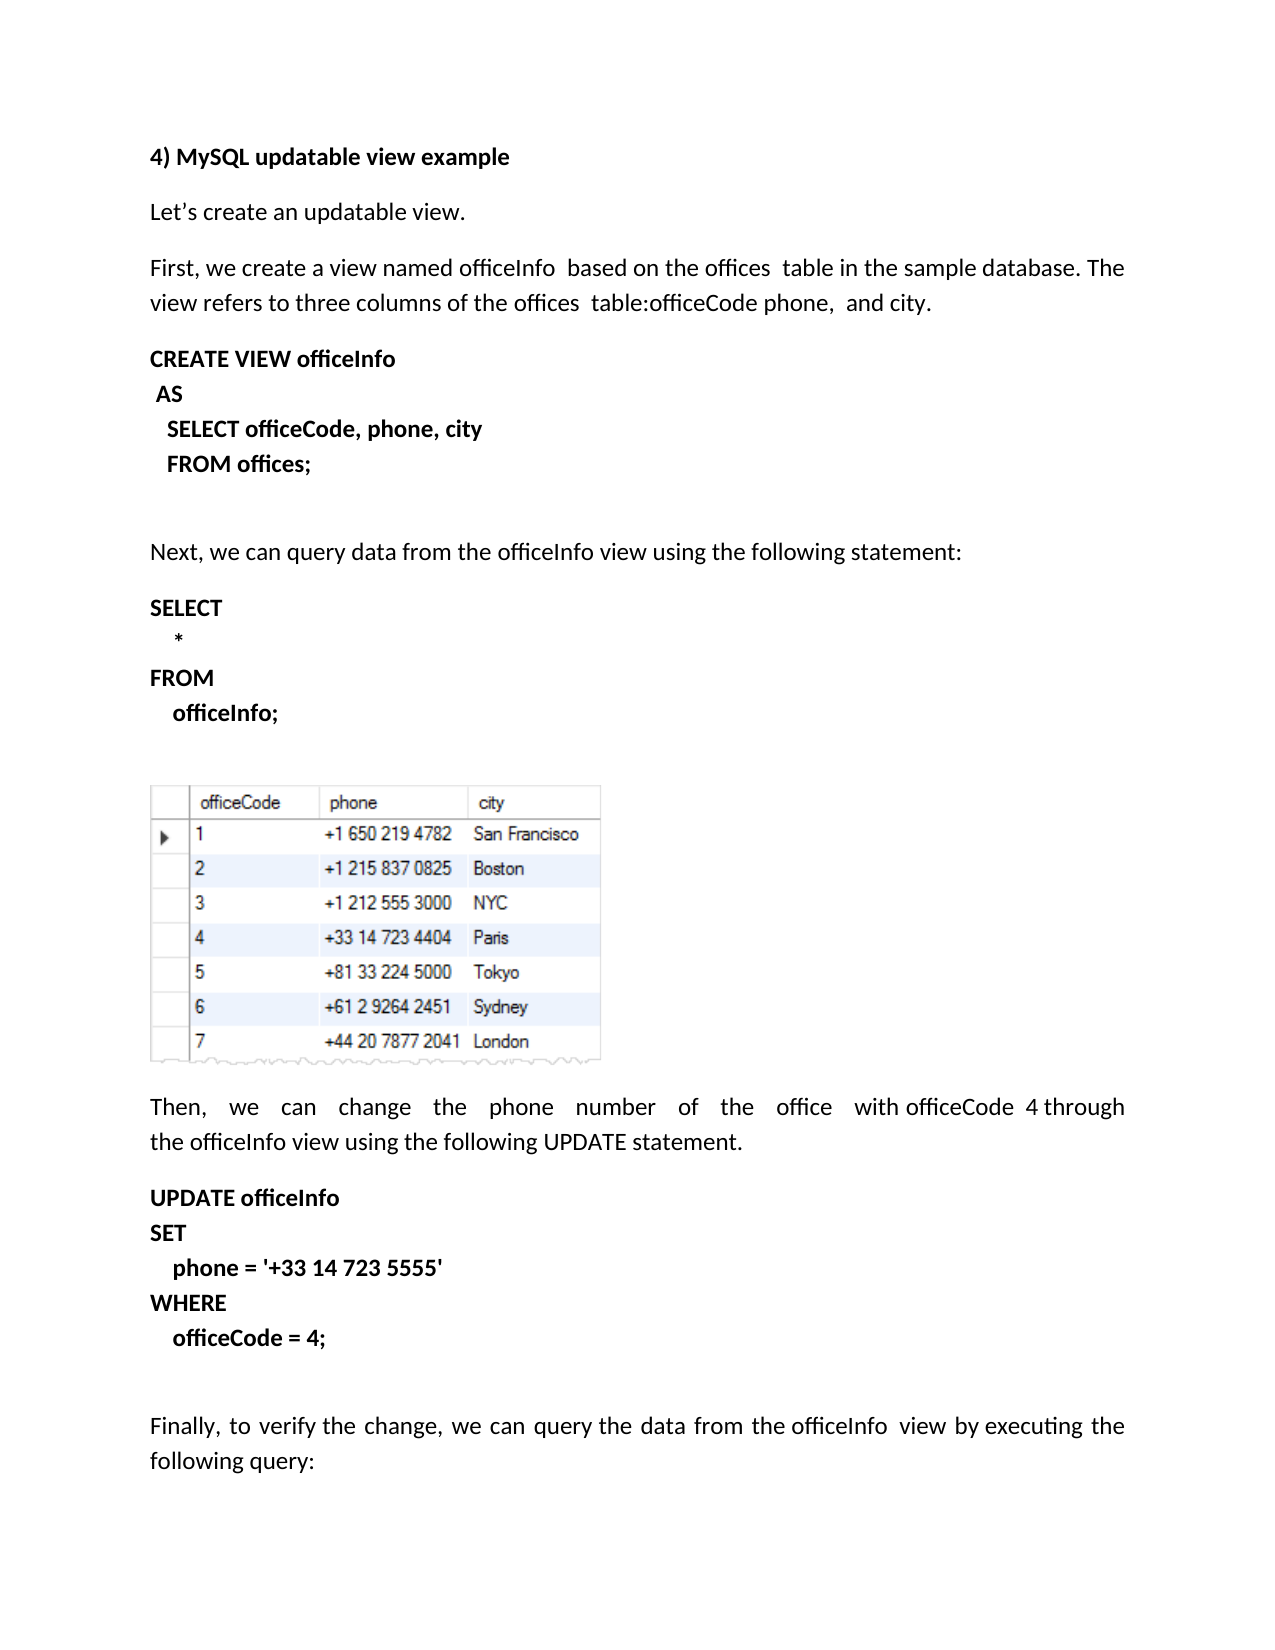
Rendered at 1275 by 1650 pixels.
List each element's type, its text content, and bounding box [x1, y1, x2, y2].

text Let’s create an updatable view. [150, 196, 1125, 227]
text SELECT officeCode, phone, city [150, 413, 1125, 444]
text FROM offices; [150, 448, 1125, 479]
text Next, we can query data from the officeInfo view using the following statement: [150, 536, 1125, 567]
text Finally, to verify the change, we can query the data from the officeInfo view by executing the following query: [150, 1410, 1125, 1476]
text * [150, 627, 1125, 657]
text WHERE [150, 1287, 1125, 1318]
text phone = '+33 14 723 5555' [150, 1252, 1125, 1283]
text Then, we can change the phone number of the office with officeCode 4 through the officeInfo view using the following UPDATE statement. [150, 1091, 1125, 1157]
text CREATE VIEW officeInfo [150, 343, 1125, 374]
text officeInfo; [150, 697, 1125, 727]
text First, we create a view named officeInfo based on the offices table in the sample database. The view refers to three columns of the offices table:officeCode phone, and city. [150, 252, 1125, 318]
text SELECT [150, 592, 1125, 622]
text AS [150, 378, 1125, 409]
text FROM [150, 662, 1125, 692]
text UPDATE officeInfo [150, 1182, 1125, 1213]
text officeCode = 4; [150, 1322, 1125, 1353]
picture [150, 785, 602, 1067]
text 4) MySQL updatable view example [150, 141, 1125, 171]
text SET [150, 1217, 1125, 1248]
